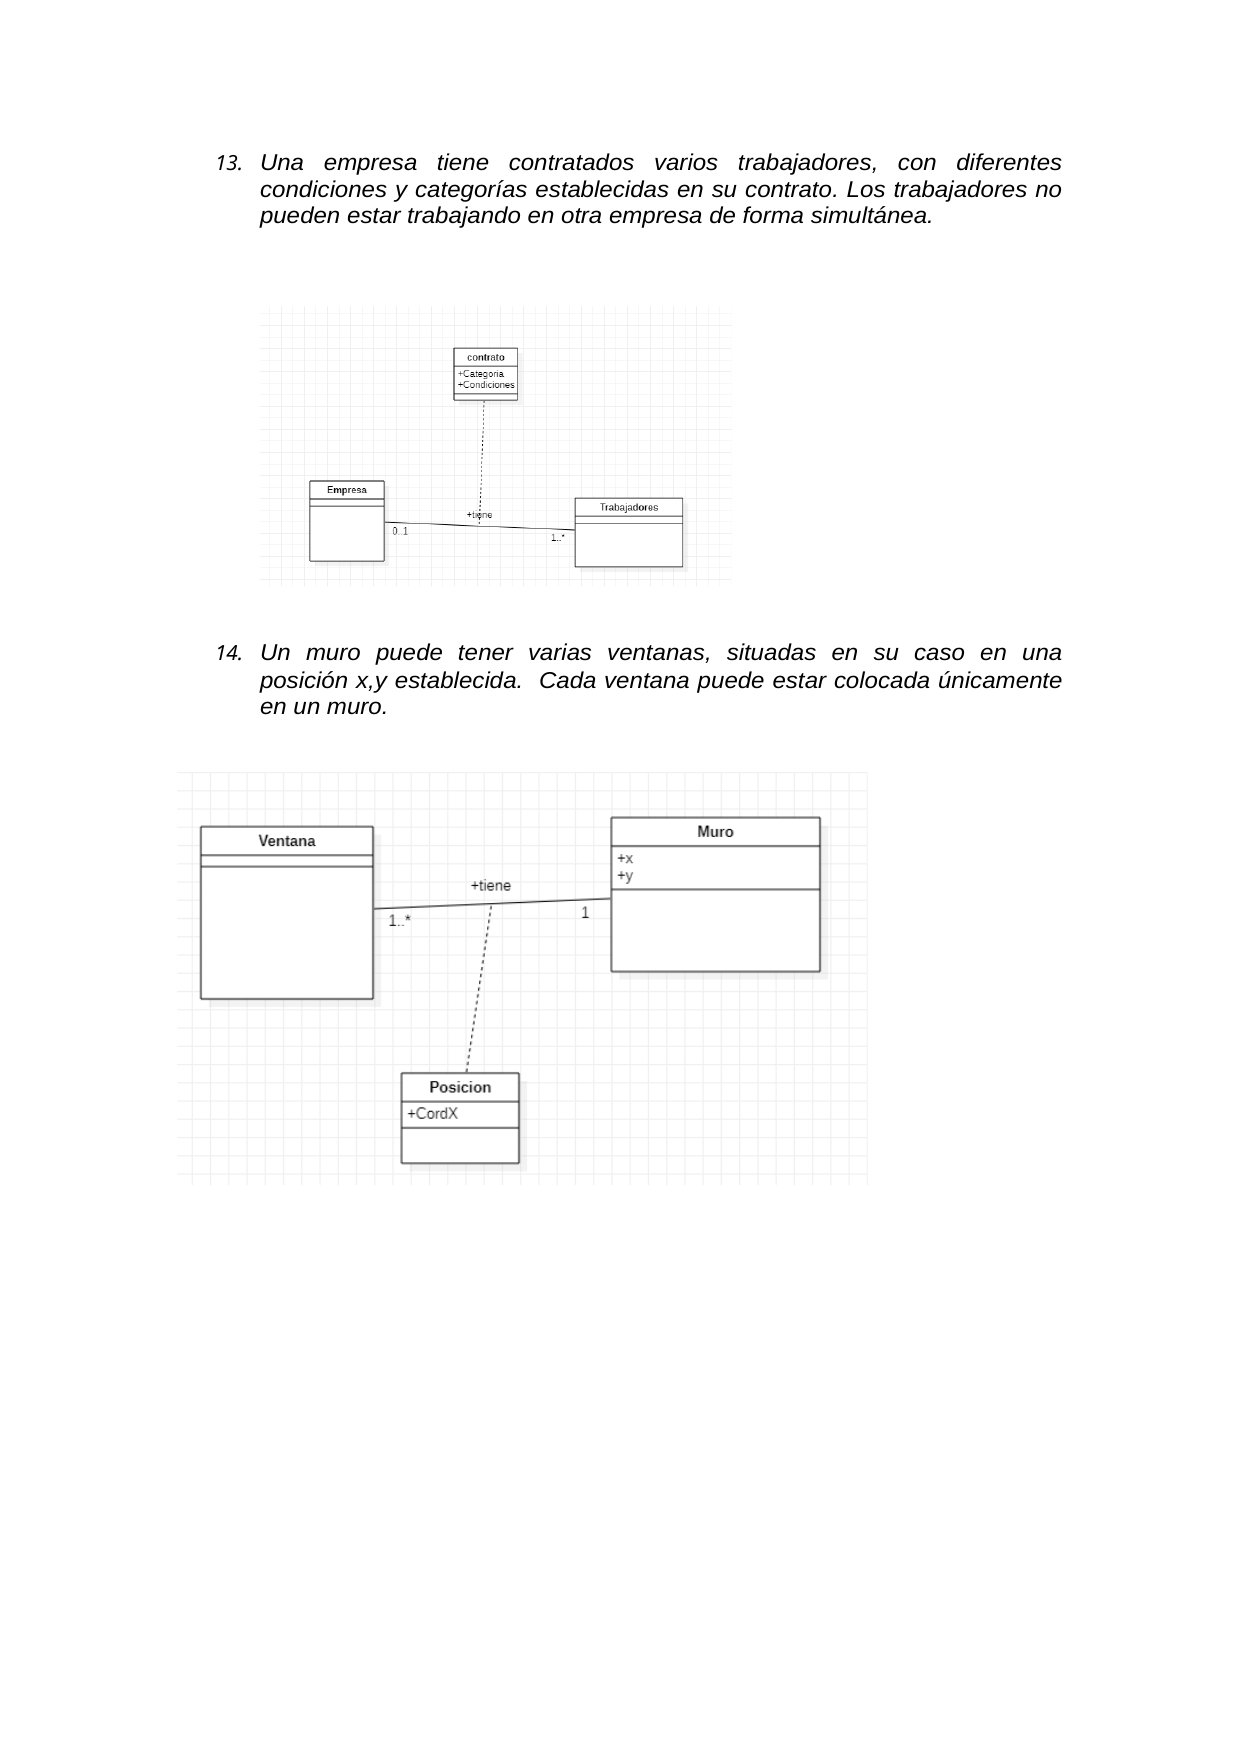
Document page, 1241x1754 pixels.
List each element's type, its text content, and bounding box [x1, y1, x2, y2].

list Una empresa tiene contratados varios trabajadores, con diferentes condiciones y categorías establecidas en su contrato. Los trabajadores no pueden estar trabajando en otra empresa de forma simultánea. [215, 148, 1063, 229]
picture [177, 772, 868, 1185]
picture [259, 306, 732, 586]
list Un muro puede tener varias ventanas, situadas en su caso en una posición x,y establecida. Cada ventana puede estar colocada únicamente en un muro. [215, 638, 1063, 719]
